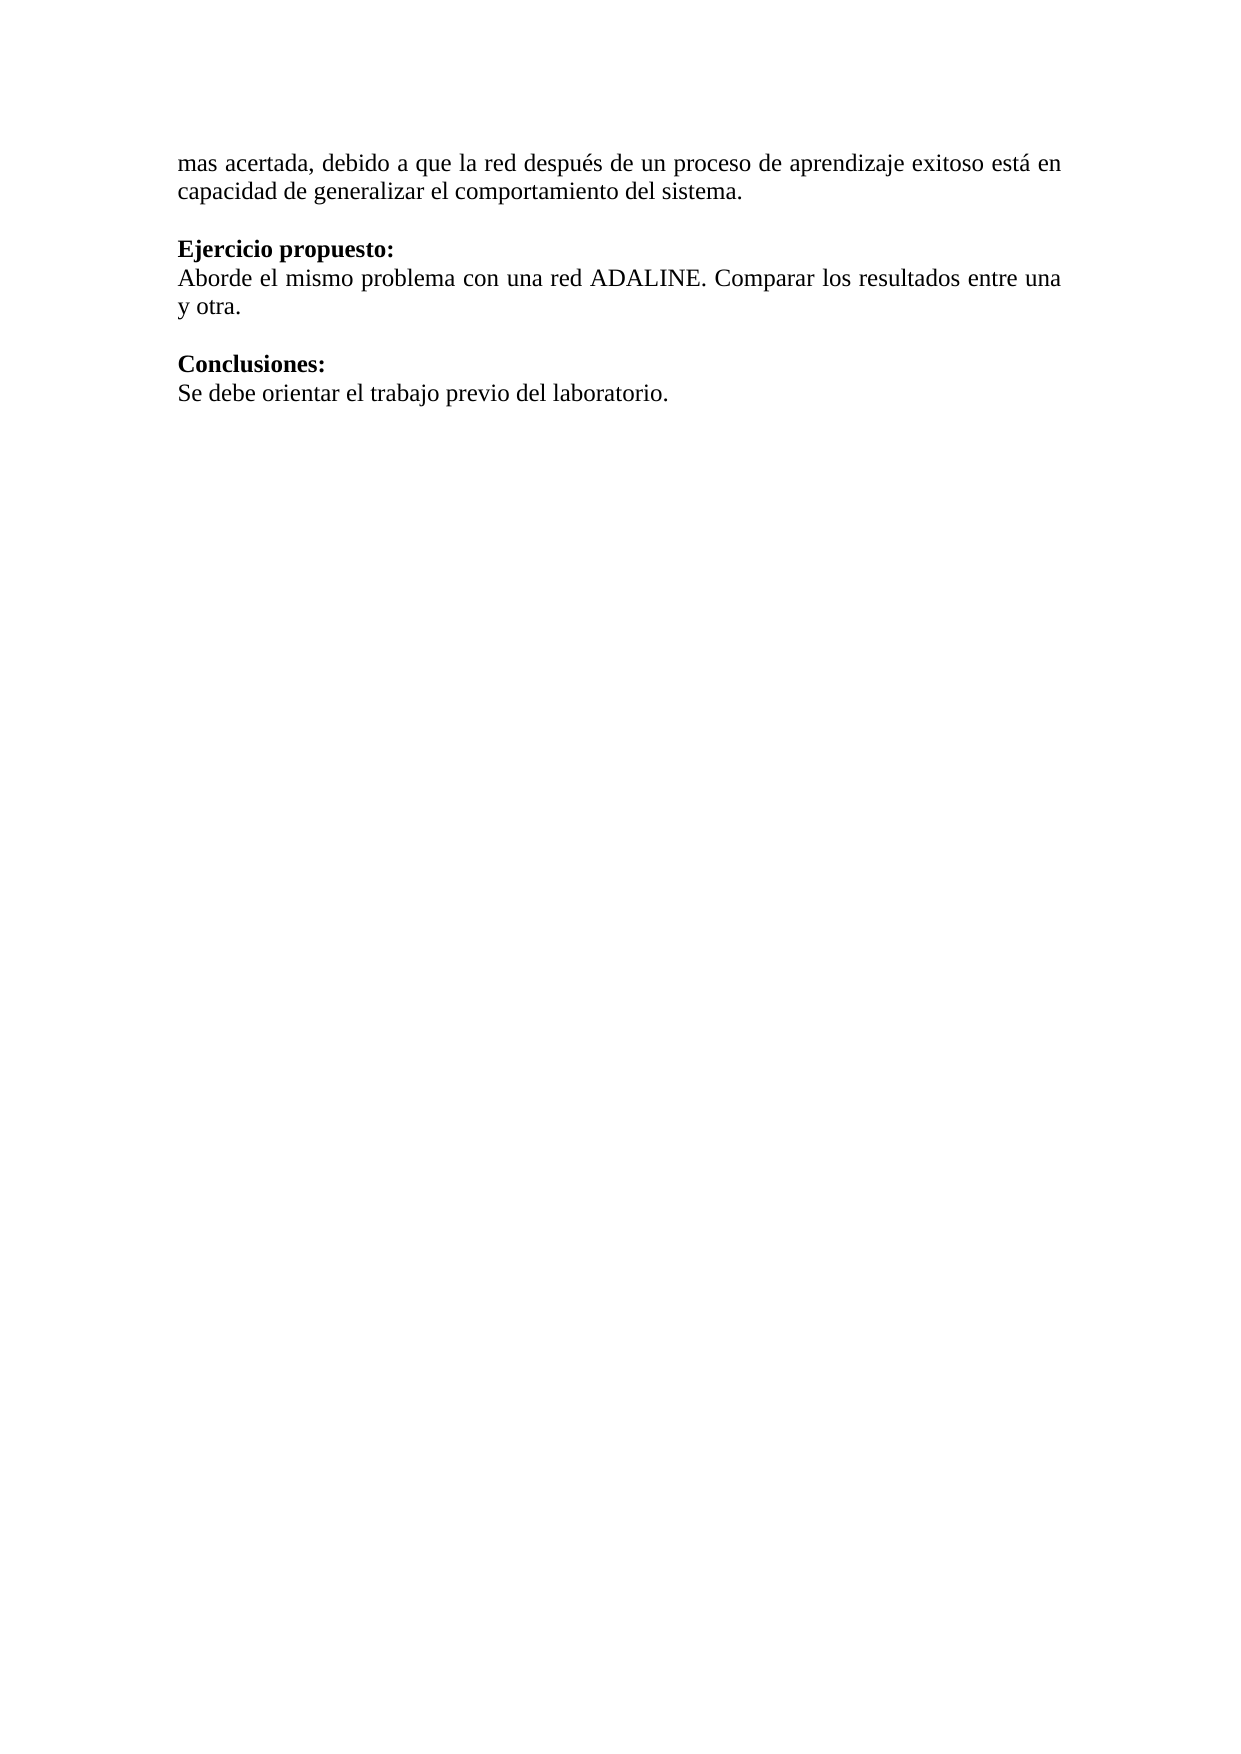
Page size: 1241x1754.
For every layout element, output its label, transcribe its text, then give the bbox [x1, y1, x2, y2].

text Ejercicio propuesto: [177, 234, 1063, 263]
text Conclusiones: [177, 349, 1063, 378]
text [177, 148, 1063, 205]
text Aborde el mismo problema con una red ADALINE. Comparar los resultados entre una y otra. [177, 263, 1063, 320]
text Se debe orientar el trabajo previo del laboratorio. [177, 378, 1063, 406]
